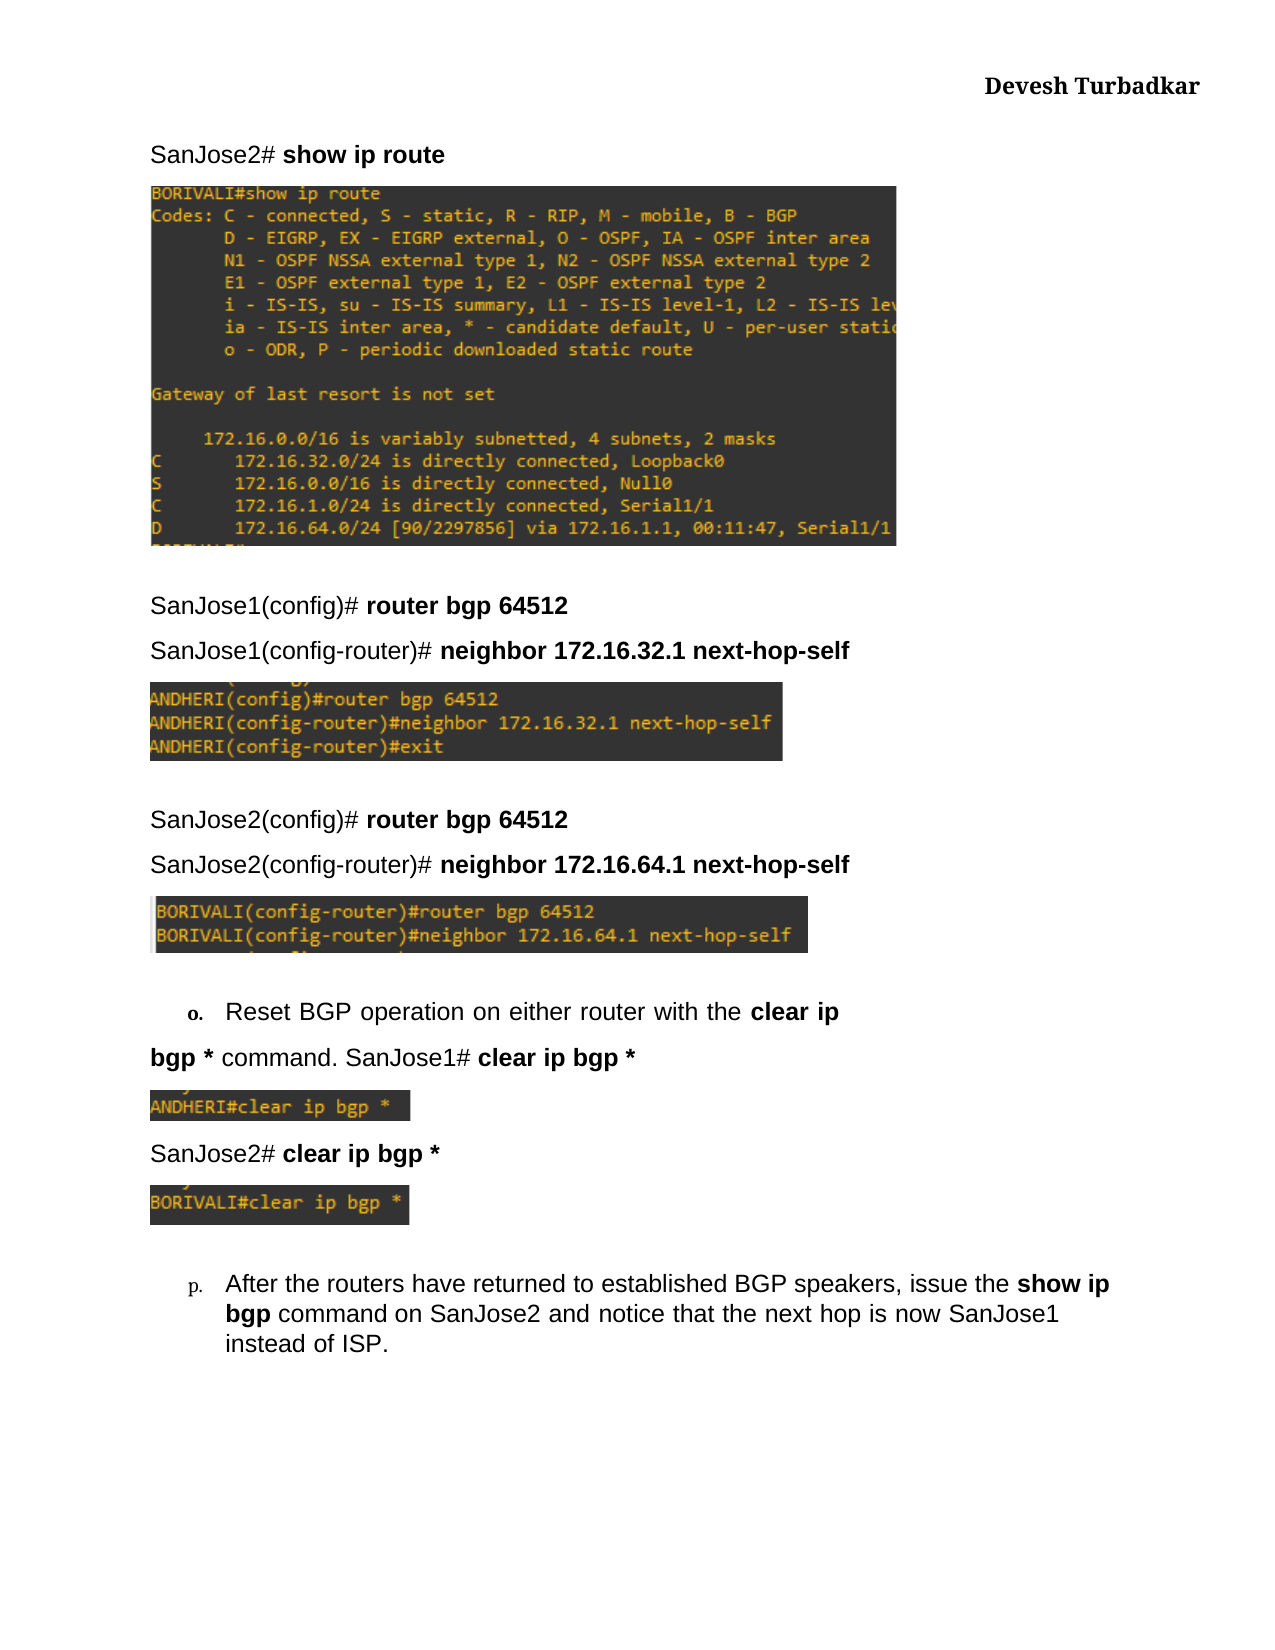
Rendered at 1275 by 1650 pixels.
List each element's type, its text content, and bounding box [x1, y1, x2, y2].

text SanJose2# clear ip bgp * [150, 1139, 1173, 1168]
text SanJose2# show ip route [150, 139, 1173, 168]
picture [150, 1185, 410, 1225]
picture [150, 186, 897, 546]
list After the routers have returned to established BGP speakers, issue the show ip bgp command on SanJose2 and notice that the next hop is now SanJose1 instead of ISP. [188, 1269, 1118, 1358]
picture [150, 1090, 411, 1121]
list Reset BGP operation on either router with the clear ip bgp * command. SanJose1# clear ip bgp * [150, 997, 881, 1072]
picture [150, 896, 808, 953]
picture [150, 682, 783, 761]
text SanJose2(config-router)# neighbor 172.16.64.1 next-hop-self [150, 850, 1173, 879]
text SanJose1(config)# router bgp 64512 [150, 591, 1173, 619]
text SanJose2(config)# router bgp 64512 [150, 805, 1173, 834]
text SanJose1(config-router)# neighbor 172.16.32.1 next-hop-self [150, 636, 1173, 665]
